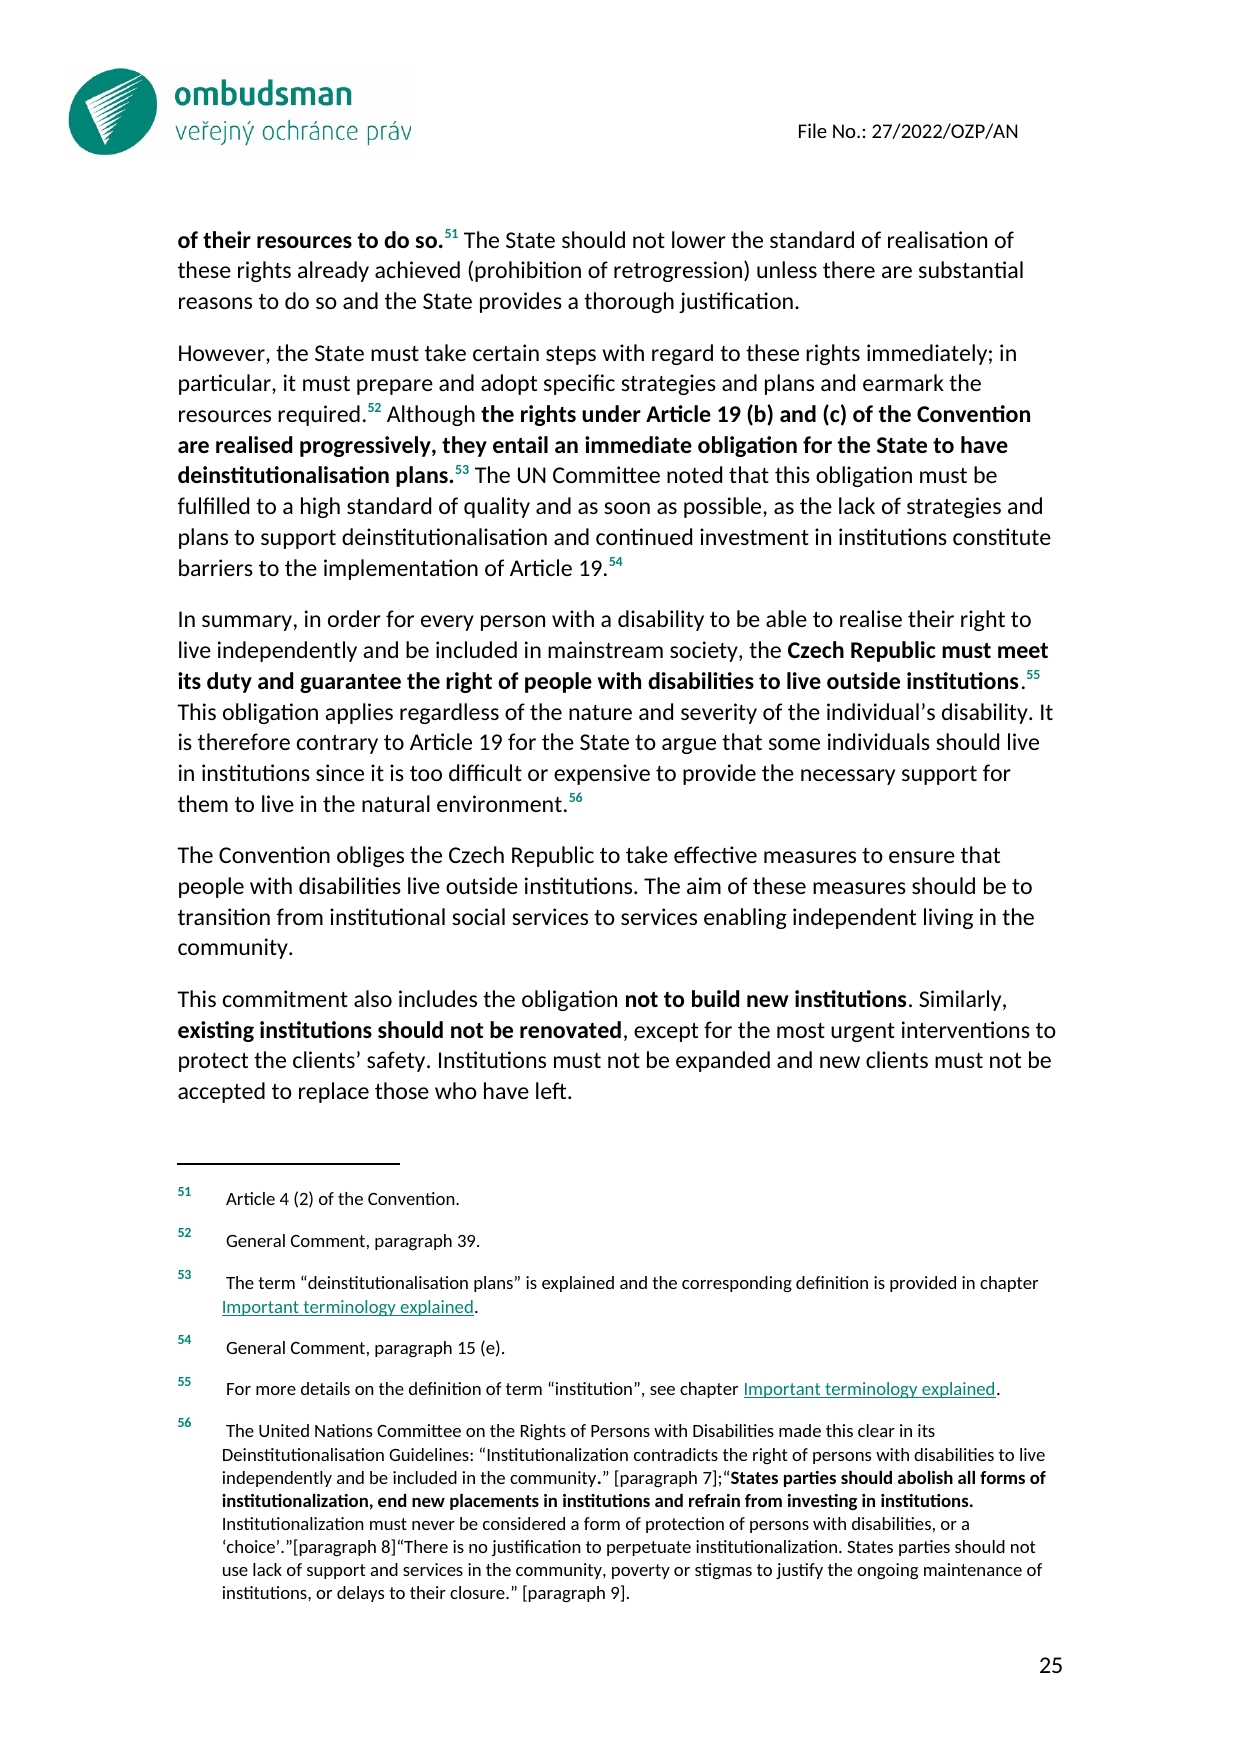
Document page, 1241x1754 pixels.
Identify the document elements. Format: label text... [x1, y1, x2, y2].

text However, the State must take certain steps with regard to these rights immediately; in particular, it must prepare and adopt specific strategies and plans and earmark the resources required. Although the rights under Article 19 (b) and (c) of the Convention are realised progressively, they entail an immediate obligation for the State to have deinstitutionalisation plans. The UN Committee noted that this obligation must be fulfilled to a high standard of quality and as soon as possible, as the lack of strategies and plans to support deinstitutionalisation and continued investment in institutions constitute barriers to the implementation of Article 19. [177, 338, 1063, 582]
text This commitment also includes the obligation not to build new institutions. Similarly, existing institutions should not be renovated, except for the most urgent interventions to protect the clients’ safety. Institutions must not be expanded and new clients must not be accepted to replace those who have left. [177, 984, 1063, 1106]
text In summary, in order for every person with a disability to be able to realise their right to live independently and be included in mainstream society, the Czech Republic must meet its duty and guarantee the right of people with disabilities to live outside institutions. This obligation applies regardless of the nature and severity of the individual’s disability. It is therefore contrary to Article 19 for the State to argue that some individuals should live in institutions since it is too difficult or expensive to provide the necessary support for them to live in the natural environment. [177, 604, 1063, 818]
picture [68, 68, 412, 155]
text The Convention obliges the Czech Republic to take effective measures to ensure that people with disabilities live outside institutions. The aim of these measures should be to transition from institutional social services to services enabling independent living in the community. [177, 840, 1063, 962]
